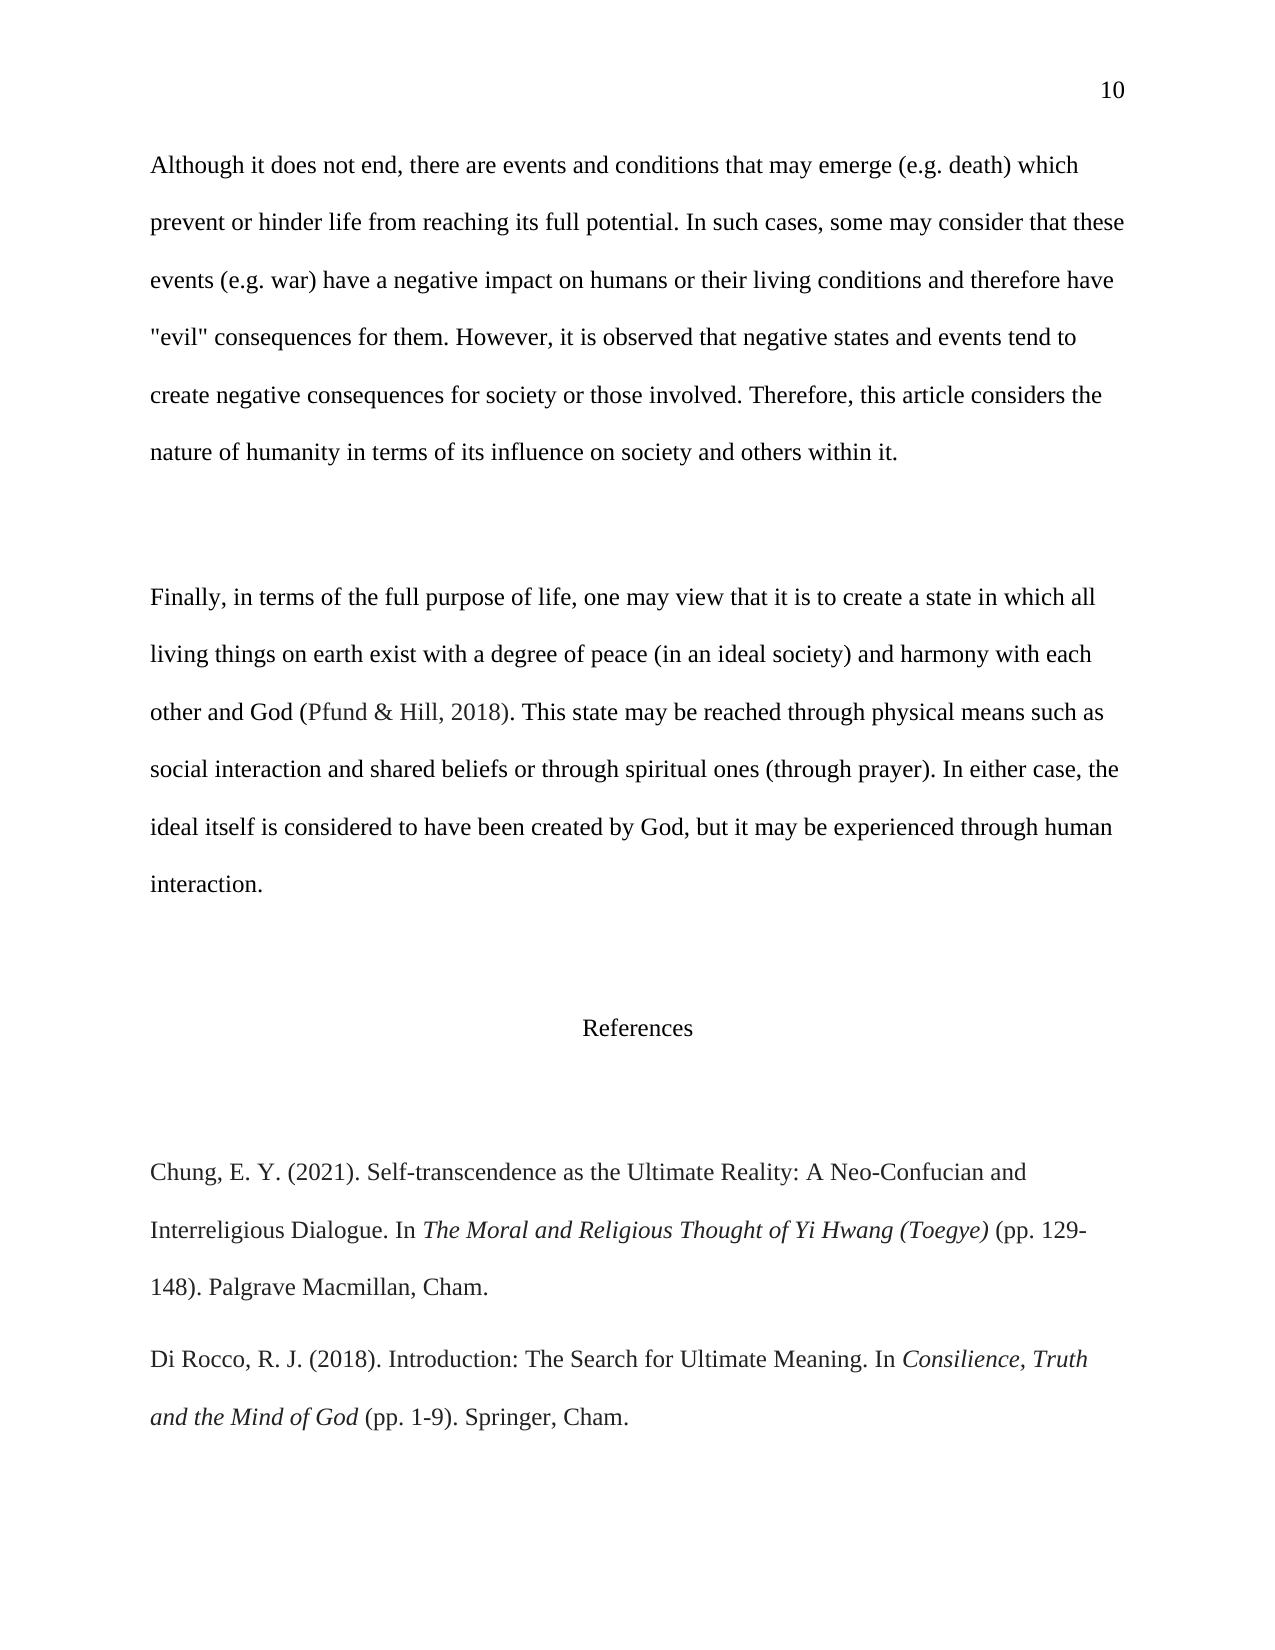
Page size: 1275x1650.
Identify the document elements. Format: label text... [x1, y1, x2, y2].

text Finally, in terms of the full purpose of life, one may view that it is to create a state in which all living things on earth exist with a degree of peace (in an ideal society) and harmony with each other and God (Pfund & Hill, 2018). This state may be reached through physical means such as social interaction and shared beliefs or through spiritual ones (through prayer). In either case, the ideal itself is considered to have been created by God, but it may be experienced through human interaction. [150, 582, 1125, 898]
text Di Rocco, R. J. (2018). Introduction: The Search for Ultimate Meaning. In Consilience, Truth and the Mind of God (pp. 1-9). Springer, Cham. [150, 1344, 1125, 1431]
text Chung, E. Y. (2021). Self-transcendence as the Ultimate Reality: A Neo-Confucian and Interreligious Dialogue. In The Moral and Religious Thought of Yi Hwang (Toegye) (pp. 129-148). Palgrave Macmillan, Cham. [150, 1157, 1125, 1301]
text References [150, 1013, 1125, 1042]
text Although it does not end, there are events and conditions that may emerge (e.g. death) which prevent or hinder life from reaching its full potential. In such cases, some may consider that these events (e.g. war) have a negative impact on humans or their living conditions and therefore have "evil" consequences for them. However, it is observed that negative states and events tend to create negative consequences for society or those involved. Therefore, this article considers the nature of humanity in terms of its influence on society and others within it. [150, 150, 1125, 466]
